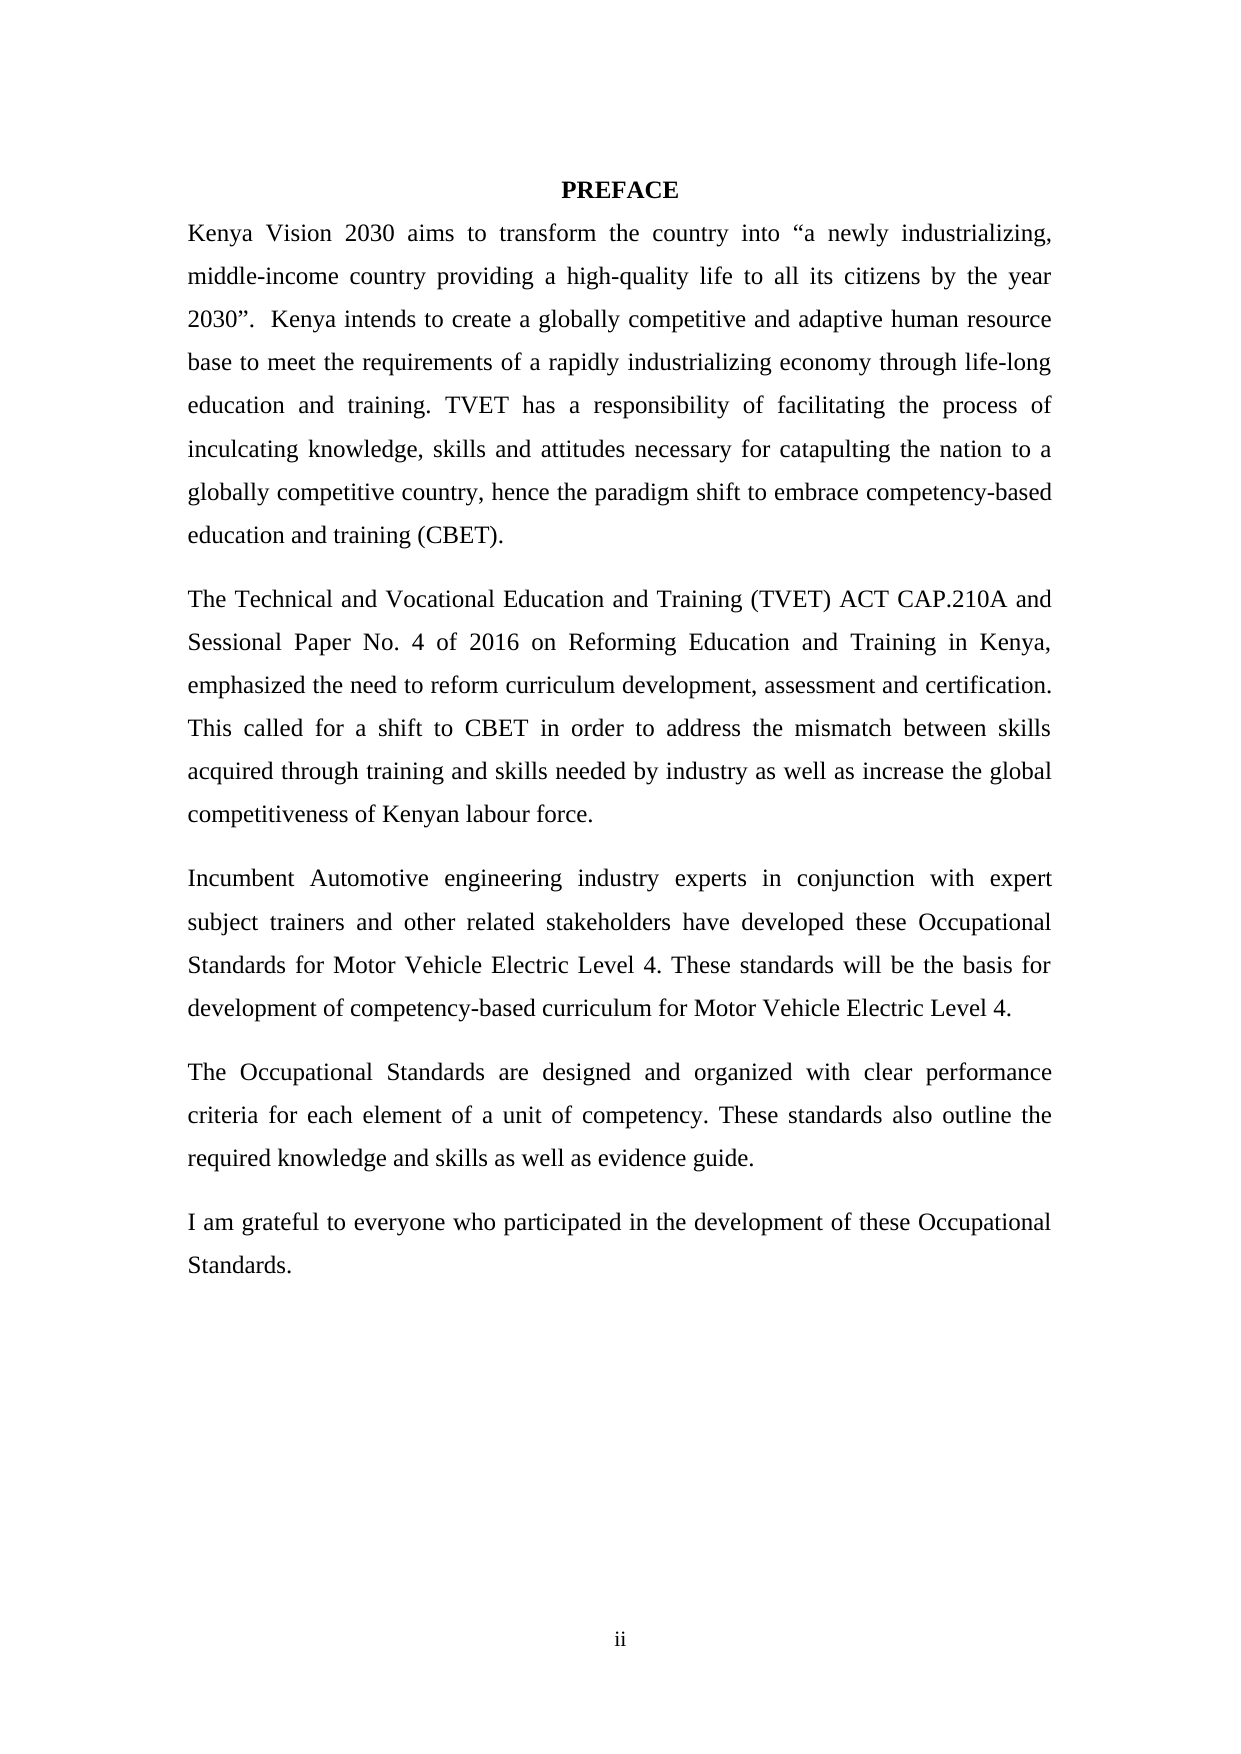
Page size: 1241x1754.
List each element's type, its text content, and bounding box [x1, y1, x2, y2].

text Incumbent Automotive engineering industry experts in conjunction with expert subject trainers and other related stakeholders have developed these Occupational Standards for Motor Vehicle Electric Level 4. These standards will be the basis for development of competency-based curriculum for Motor Vehicle Electric Level 4. [187, 863, 1053, 1022]
subtitle PREFACE [187, 175, 1053, 204]
text The Technical and Vocational Education and Training (TVET) ACT CAP.210A and Sessional Paper No. 4 of 2016 on Reforming Education and Training in Kenya, emphasized the need to reform curriculum development, assessment and certification. This called for a shift to CBET in order to address the mismatch between skills acquired through training and skills needed by industry as well as increase the global competitiveness of Kenyan labour force. [187, 584, 1053, 828]
text I am grateful to everyone who participated in the development of these Occupational Standards. [187, 1207, 1053, 1279]
text The Occupational Standards are designed and organized with clear performance criteria for each element of a unit of competency. These standards also outline the required knowledge and skills as well as evidence guide. [187, 1057, 1053, 1172]
text Kenya Vision 2030 aims to transform the country into “a newly industrializing, middle-income country providing a high-quality life to all its citizens by the year 2030”. Kenya intends to create a globally competitive and adaptive human resource base to meet the requirements of a rapidly industrializing economy through life-long education and training. TVET has a responsibility of facilitating the process of inculcating knowledge, skills and attitudes necessary for catapulting the nation to a globally competitive country, hence the paradigm shift to embrace competency-based education and training (CBET). [187, 218, 1053, 549]
